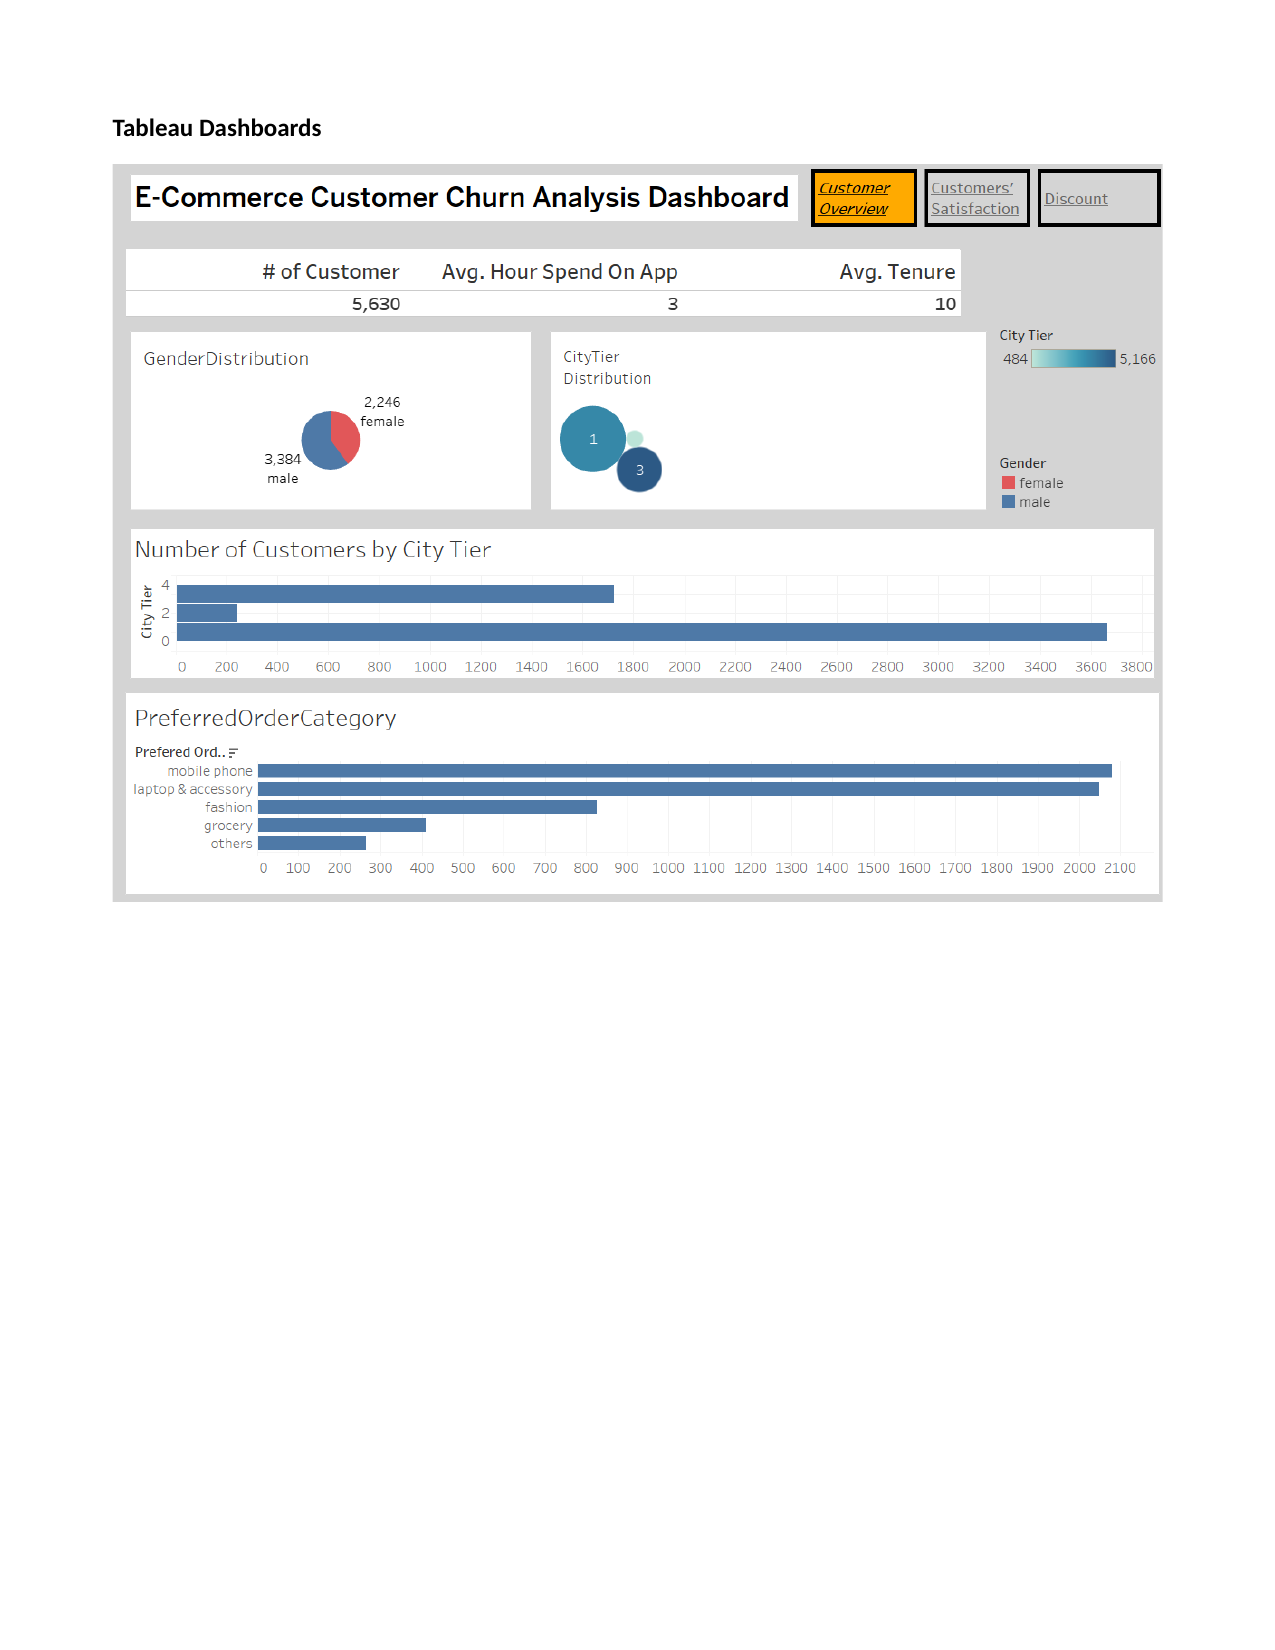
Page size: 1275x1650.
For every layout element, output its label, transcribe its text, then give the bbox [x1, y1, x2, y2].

picture [112, 164, 1163, 902]
text Tableau Dashboards [112, 112, 1162, 143]
